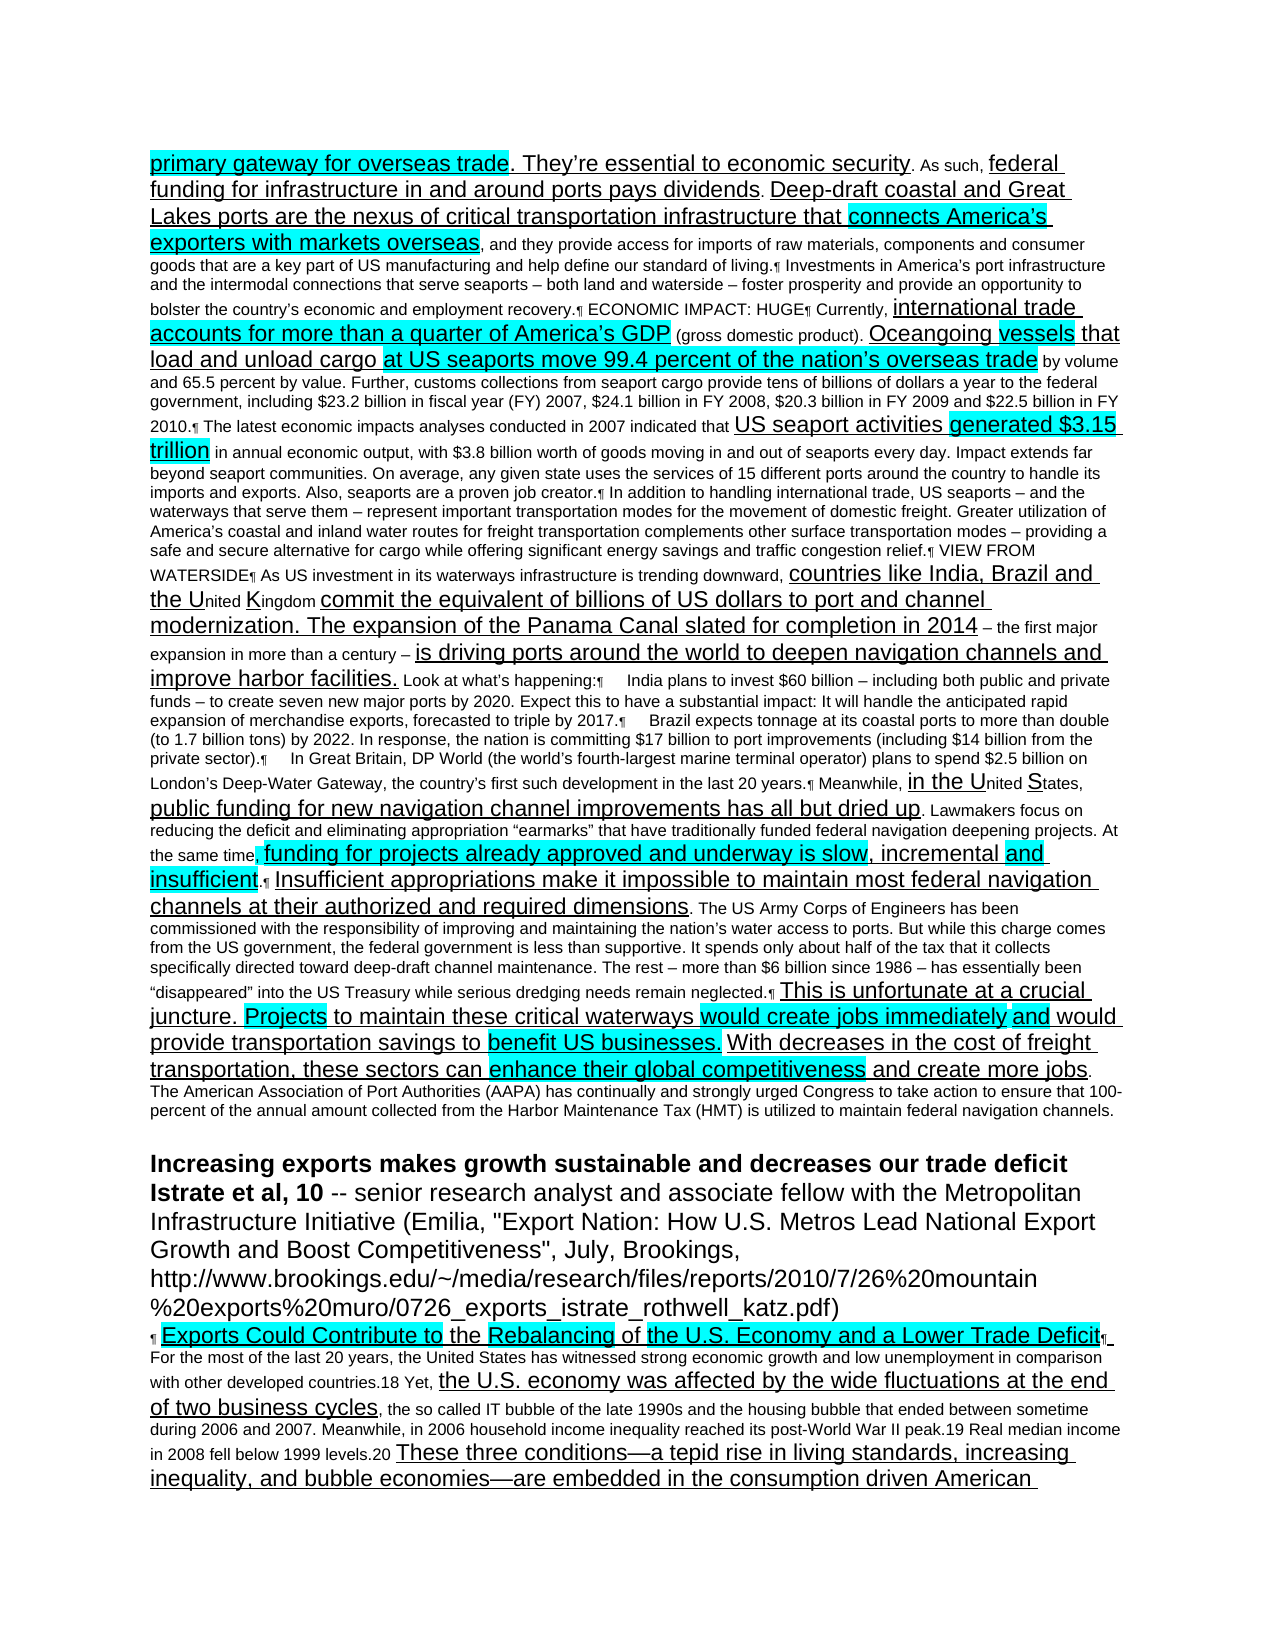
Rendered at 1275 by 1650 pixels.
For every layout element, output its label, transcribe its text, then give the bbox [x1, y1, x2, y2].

text Istrate et al, 10 -- senior research analyst and associate fellow with the Metropolitan Infrastructure Initiative (Emilia, "Export Nation: How U.S. Metros Lead National Export Growth and Boost Competitiveness", July, Brookings, http://www.brookings.edu/~/media/research/files/reports/2010/7/26%20mountain%20exports%20muro/0726_exports_istrate_rothwell_katz.pdf) [150, 1178, 1125, 1322]
text Increasing exports makes growth sustainable and decreases our trade deficit [150, 1149, 1125, 1178]
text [150, 150, 1125, 1120]
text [150, 1322, 1125, 1492]
